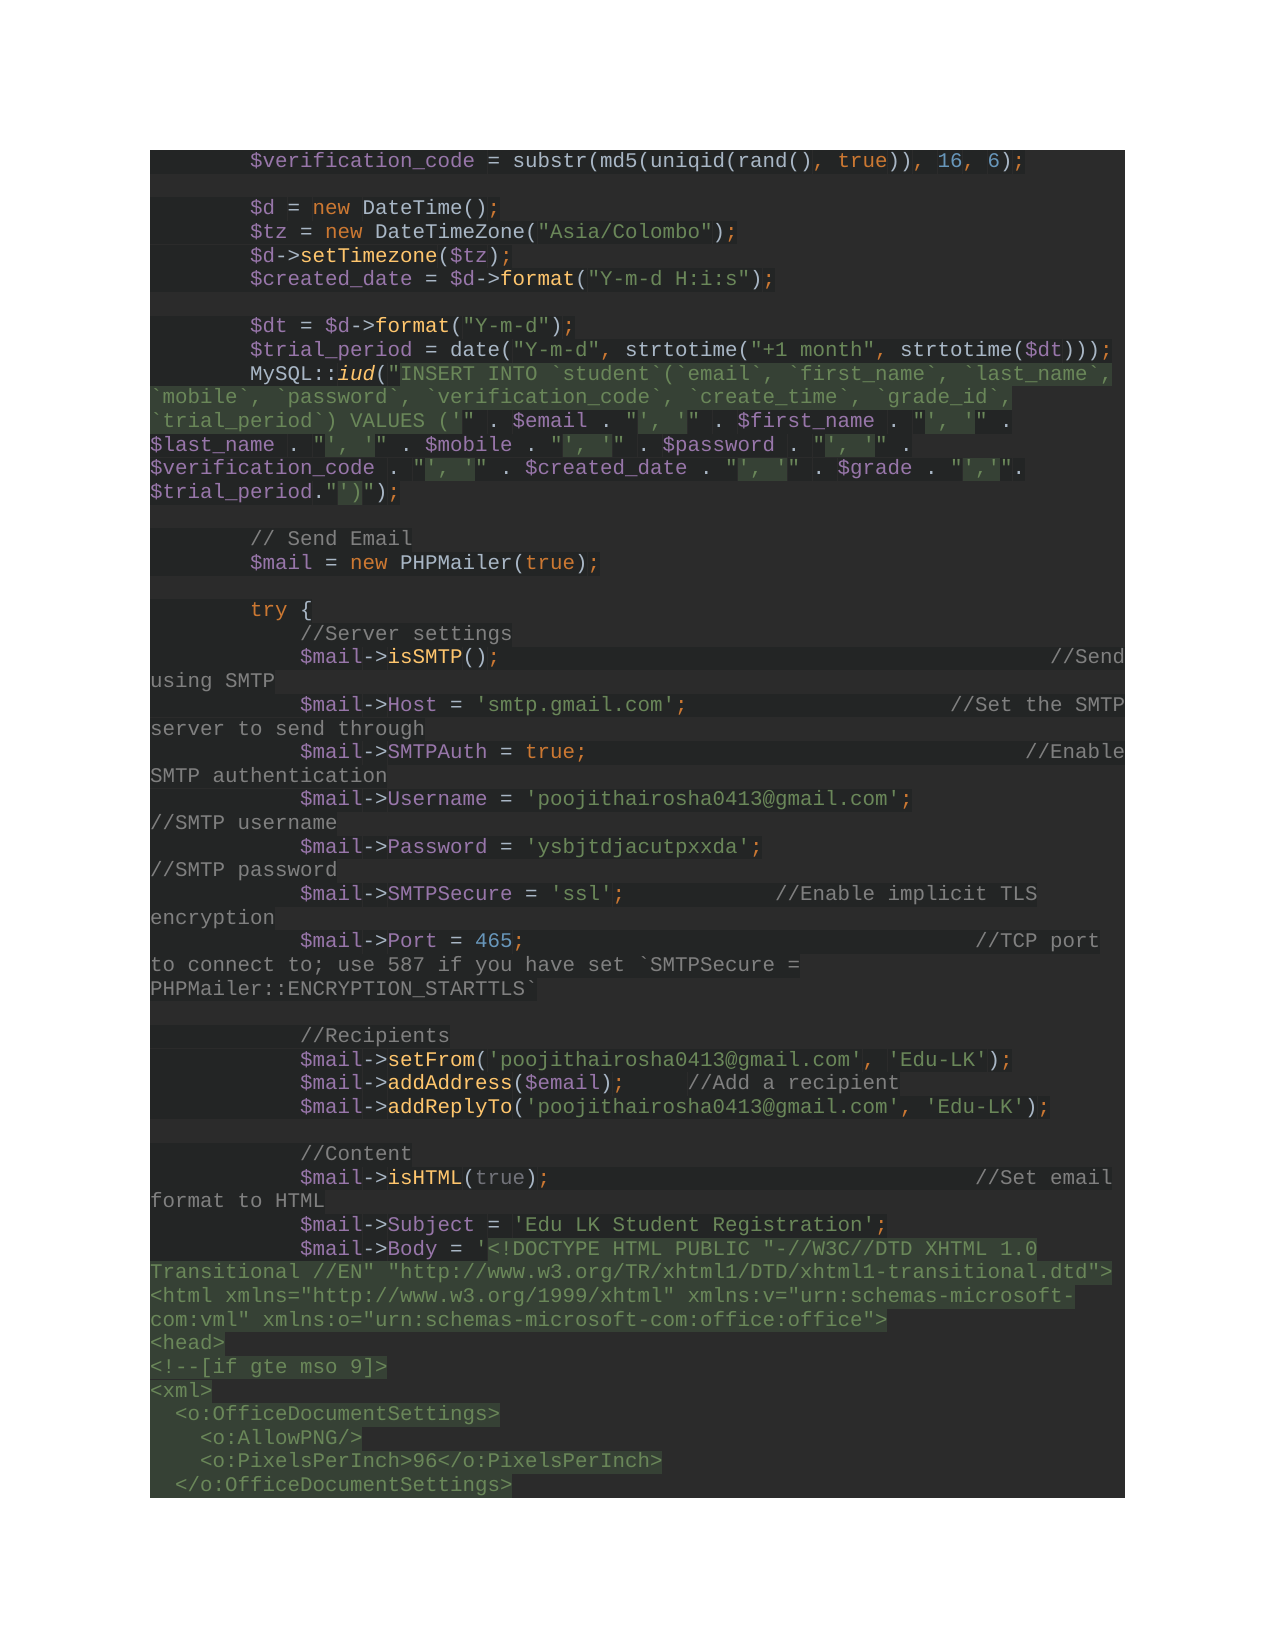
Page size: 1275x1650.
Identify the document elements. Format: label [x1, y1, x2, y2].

text [150, 741, 1125, 1498]
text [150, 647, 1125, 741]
text [150, 150, 1125, 647]
